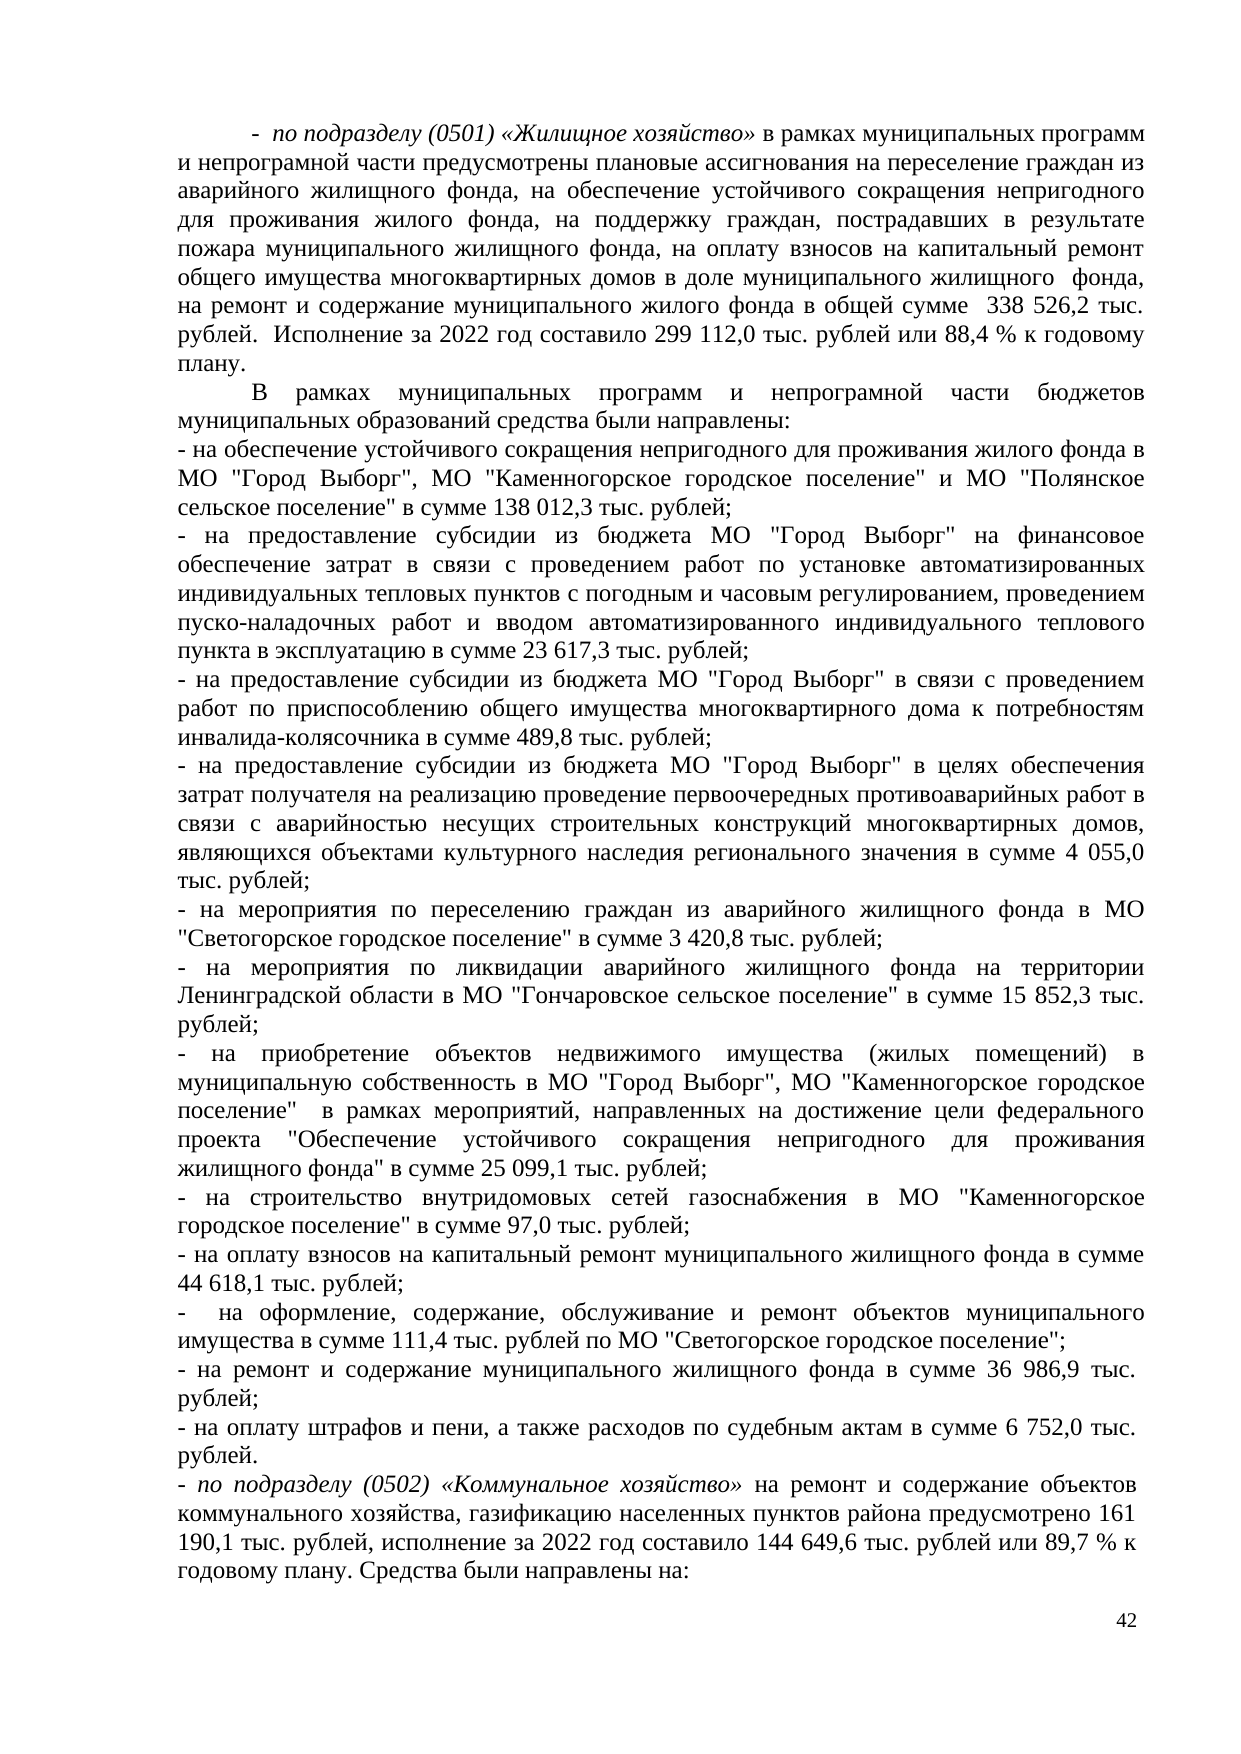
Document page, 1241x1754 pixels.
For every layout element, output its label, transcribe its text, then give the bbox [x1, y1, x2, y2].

text - на предоставление субсидии из бюджета МО "Город Выборг" в связи с проведением работ по приспособлению общего имущества многоквартирного дома к потребностям инвалида-колясочника в сумме 489,8 тыс. рублей; [177, 664, 1145, 751]
text - на строительство внутридомовых сетей газоснабжения в МО "Каменногорское городское поселение" в сумме 97,0 тыс. рублей; [177, 1182, 1145, 1239]
text - на ремонт и содержание муниципального жилищного фонда в сумме 36 986,9 тыс. рублей; [177, 1354, 1137, 1412]
text - на мероприятия по ликвидации аварийного жилищного фонда на территории Ленинградской области в МО "Гончаровское сельское поселение" в сумме 15 852,3 тыс. рублей; [177, 952, 1145, 1038]
text - на приобретение объектов недвижимого имущества (жилых помещений) в муниципальную собственность в МО "Город Выборг", МО "Каменногорское городское поселение" в рамках мероприятий, направленных на достижение цели федерального проекта "Обеспечение устойчивого сокращения непригодного для проживания жилищного фонда" в сумме 25 099,1 тыс. рублей; [177, 1038, 1145, 1182]
text - на обеспечение устойчивого сокращения непригодного для проживания жилого фонда в МО "Город Выборг", МО "Каменногорское городское поселение" и МО "Полянское сельское поселение" в сумме 138 012,3 тыс. рублей; [177, 434, 1145, 521]
text - по подразделу (0502) «Коммунальное хозяйство» на ремонт и содержание объектов коммунального хозяйства, газификацию населенных пунктов района предусмотрено 161 190,1 тыс. рублей, исполнение за 2022 год составило 144 649,6 тыс. рублей или 89,7 % к годовому плану. Средства были направлены на: [177, 1469, 1137, 1584]
text - на предоставление субсидии из бюджета МО "Город Выборг" на финансовое обеспечение затрат в связи с проведением работ по установке автоматизированных индивидуальных тепловых пунктов с погодным и часовым регулированием, проведением пуско-наладочных работ и вводом автоматизированного индивидуального теплового пункта в эксплуатацию в сумме 23 617,3 тыс. рублей; [177, 521, 1145, 664]
text В рамках муниципальных программ и непрограмной части бюджетов муниципальных образований средства были направлены: [177, 377, 1145, 434]
text - на оплату штрафов и пени, а также расходов по судебным актам в сумме 6 752,0 тыс. рублей. [177, 1412, 1137, 1469]
text - на мероприятия по переселению граждан из аварийного жилищного фонда в МО "Светогорское городское поселение" в сумме 3 420,8 тыс. рублей; [177, 894, 1145, 952]
text - на оплату взносов на капитальный ремонт муниципального жилищного фонда в сумме 44 618,1 тыс. рублей; [177, 1239, 1145, 1297]
text - на предоставление субсидии из бюджета МО "Город Выборг" в целях обеспечения затрат получателя на реализацию проведение первоочередных противоаварийных работ в связи с аварийностью несущих строительных конструкций многоквартирных домов, являющихся объектами культурного наследия регионального значения в сумме 4 055,0 тыс. рублей; [177, 751, 1145, 894]
text - по подразделу (0501) «Жилищное хозяйство» в рамках муниципальных программ и непрограмной части предусмотрены плановые ассигнования на переселение граждан из аварийного жилищного фонда, на обеспечение устойчивого сокращения непригодного для проживания жилого фонда, на поддержку граждан, пострадавших в результате пожара муниципального жилищного фонда, на оплату взносов на капитальный ремонт общего имущества многоквартирных домов в доле муниципального жилищного фонда, на ремонт и содержание муниципального жилого фонда в общей сумме 338 526,2 тыс. рублей. Исполнение за 2022 год составило 299 112,0 тыс. рублей или 88,4 % к годовому плану. [177, 118, 1145, 377]
text - на оформление, содержание, обслуживание и ремонт объектов муниципального имущества в сумме 111,4 тыс. рублей по МО "Светогорское городское поселение"; [177, 1297, 1145, 1354]
